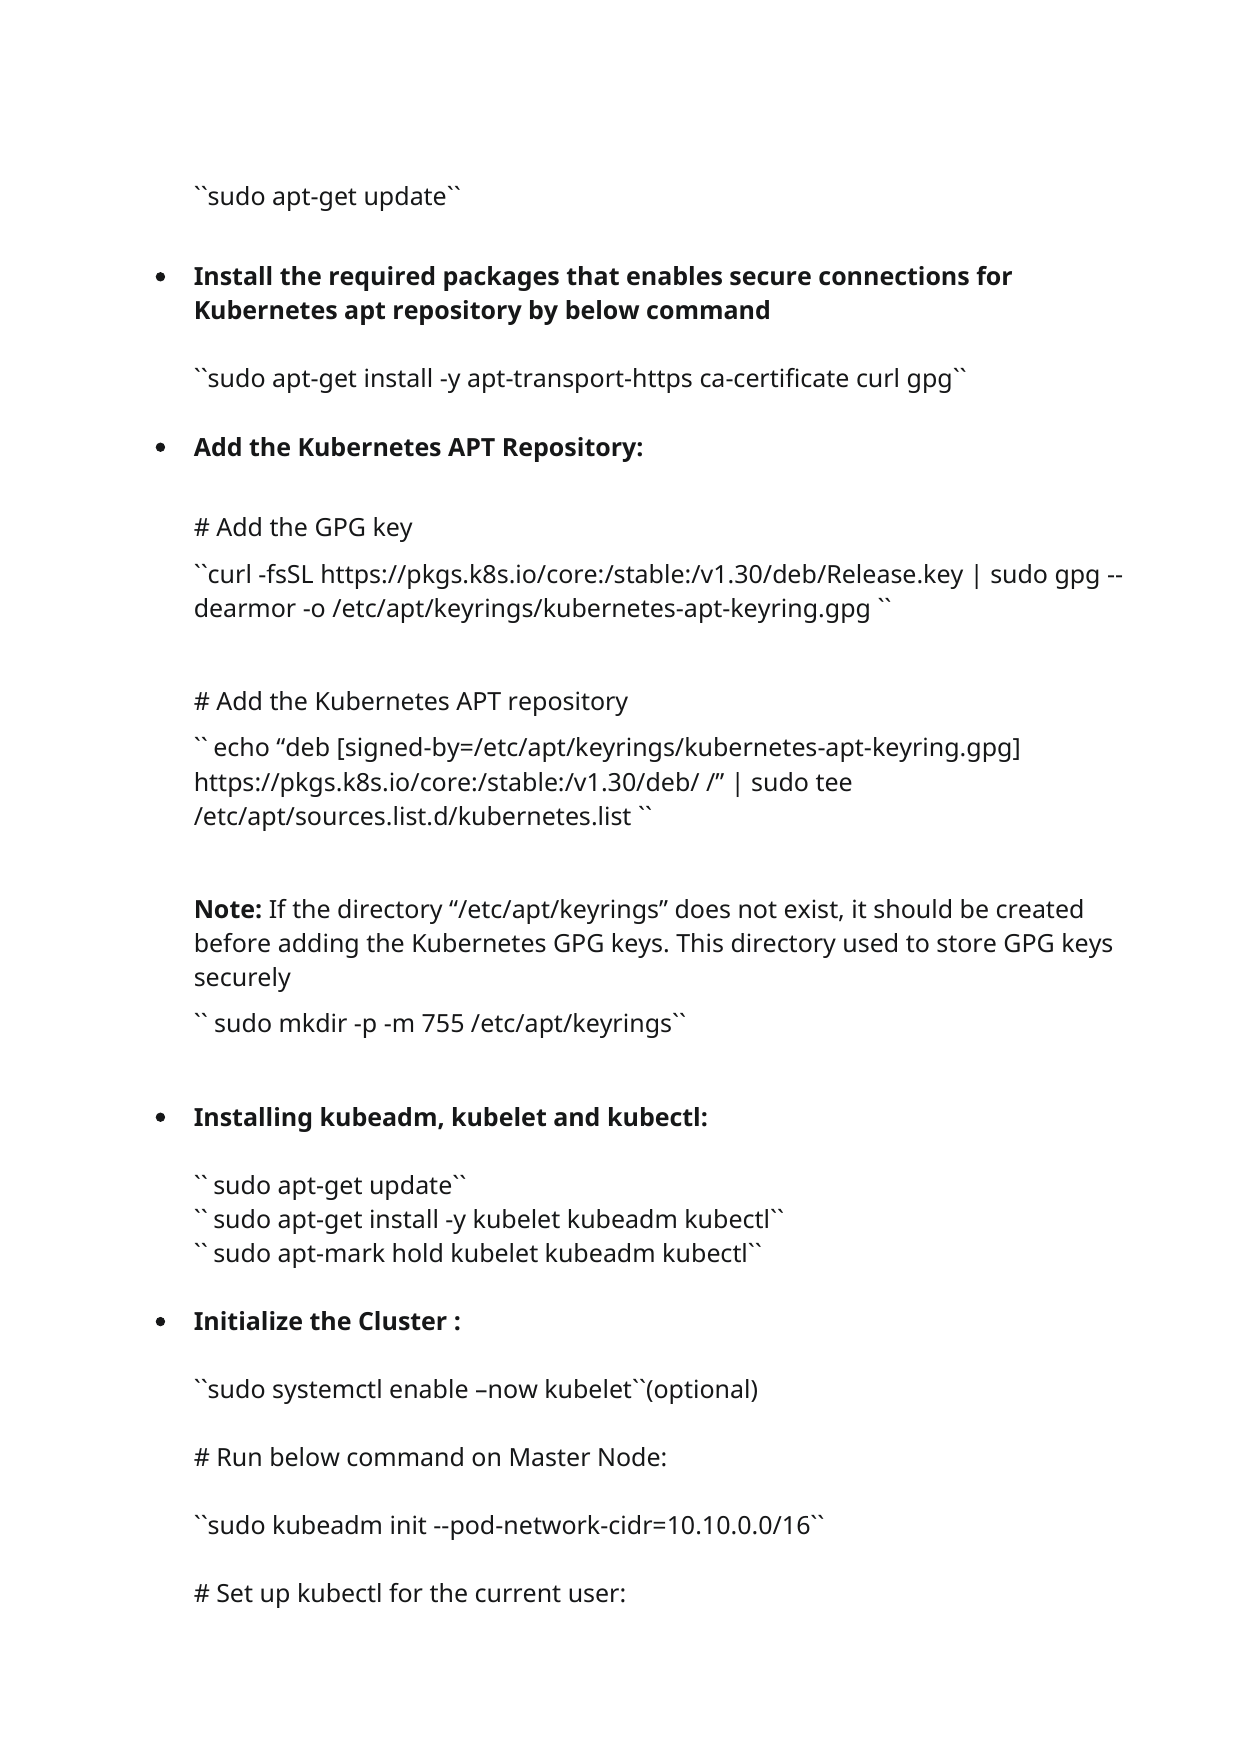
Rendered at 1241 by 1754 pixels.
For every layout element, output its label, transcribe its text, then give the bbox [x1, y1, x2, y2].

list `` sudo apt-get update`` [193, 1167, 1152, 1201]
list ``sudo kubeadm init --pod-network-cidr=10.10.0.0/16`` [193, 1508, 1152, 1542]
list ``sudo apt-get update`` [193, 178, 1152, 212]
text `` echo “deb [signed-by=/etc/apt/keyrings/kubernetes-apt-keyring.gpg] https://pkgs.k8s.io/core:/stable:/v1.30/deb/ /” | sudo tee /etc/apt/sources.list.d/kubernetes.list `` [193, 730, 1152, 832]
text ``curl -fsSL https://pkgs.k8s.io/core:/stable:/v1.30/deb/Release.key | sudo gpg --dearmor -o /etc/apt/keyrings/kubernetes-apt-keyring.gpg `` [193, 556, 1152, 624]
text # Add the Kubernetes APT repository [193, 683, 1152, 718]
text Note: If the directory “/etc/apt/keyrings” does not exist, it should be created before adding the Kubernetes GPG keys. This directory used to store GPG keys securely [193, 891, 1152, 993]
list Install the required packages that enables secure connections for Kubernetes apt repository by below command [156, 259, 1152, 327]
text `` sudo mkdir -p -m 755 /etc/apt/keyrings`` [193, 1006, 1152, 1040]
list # Run below command on Master Node: [193, 1440, 1152, 1474]
list ``sudo apt-get install -y apt-transport-https ca-certificate curl gpg`` [193, 361, 1152, 395]
list `` sudo apt-get install -y kubelet kubeadm kubectl`` [193, 1201, 1152, 1235]
list ``sudo systemctl enable –now kubelet``(optional) [193, 1372, 1152, 1406]
list # Set up kubectl for the current user: [193, 1576, 1152, 1610]
list Add the Kubernetes APT Repository: [156, 429, 1152, 463]
list `` sudo apt-mark hold kubelet kubeadm kubectl`` [193, 1235, 1152, 1269]
text # Add the GPG key [193, 510, 1152, 544]
list Initialize the Cluster : [156, 1303, 1152, 1338]
list Installing kubeadm, kubelet and kubectl: [156, 1099, 1152, 1133]
